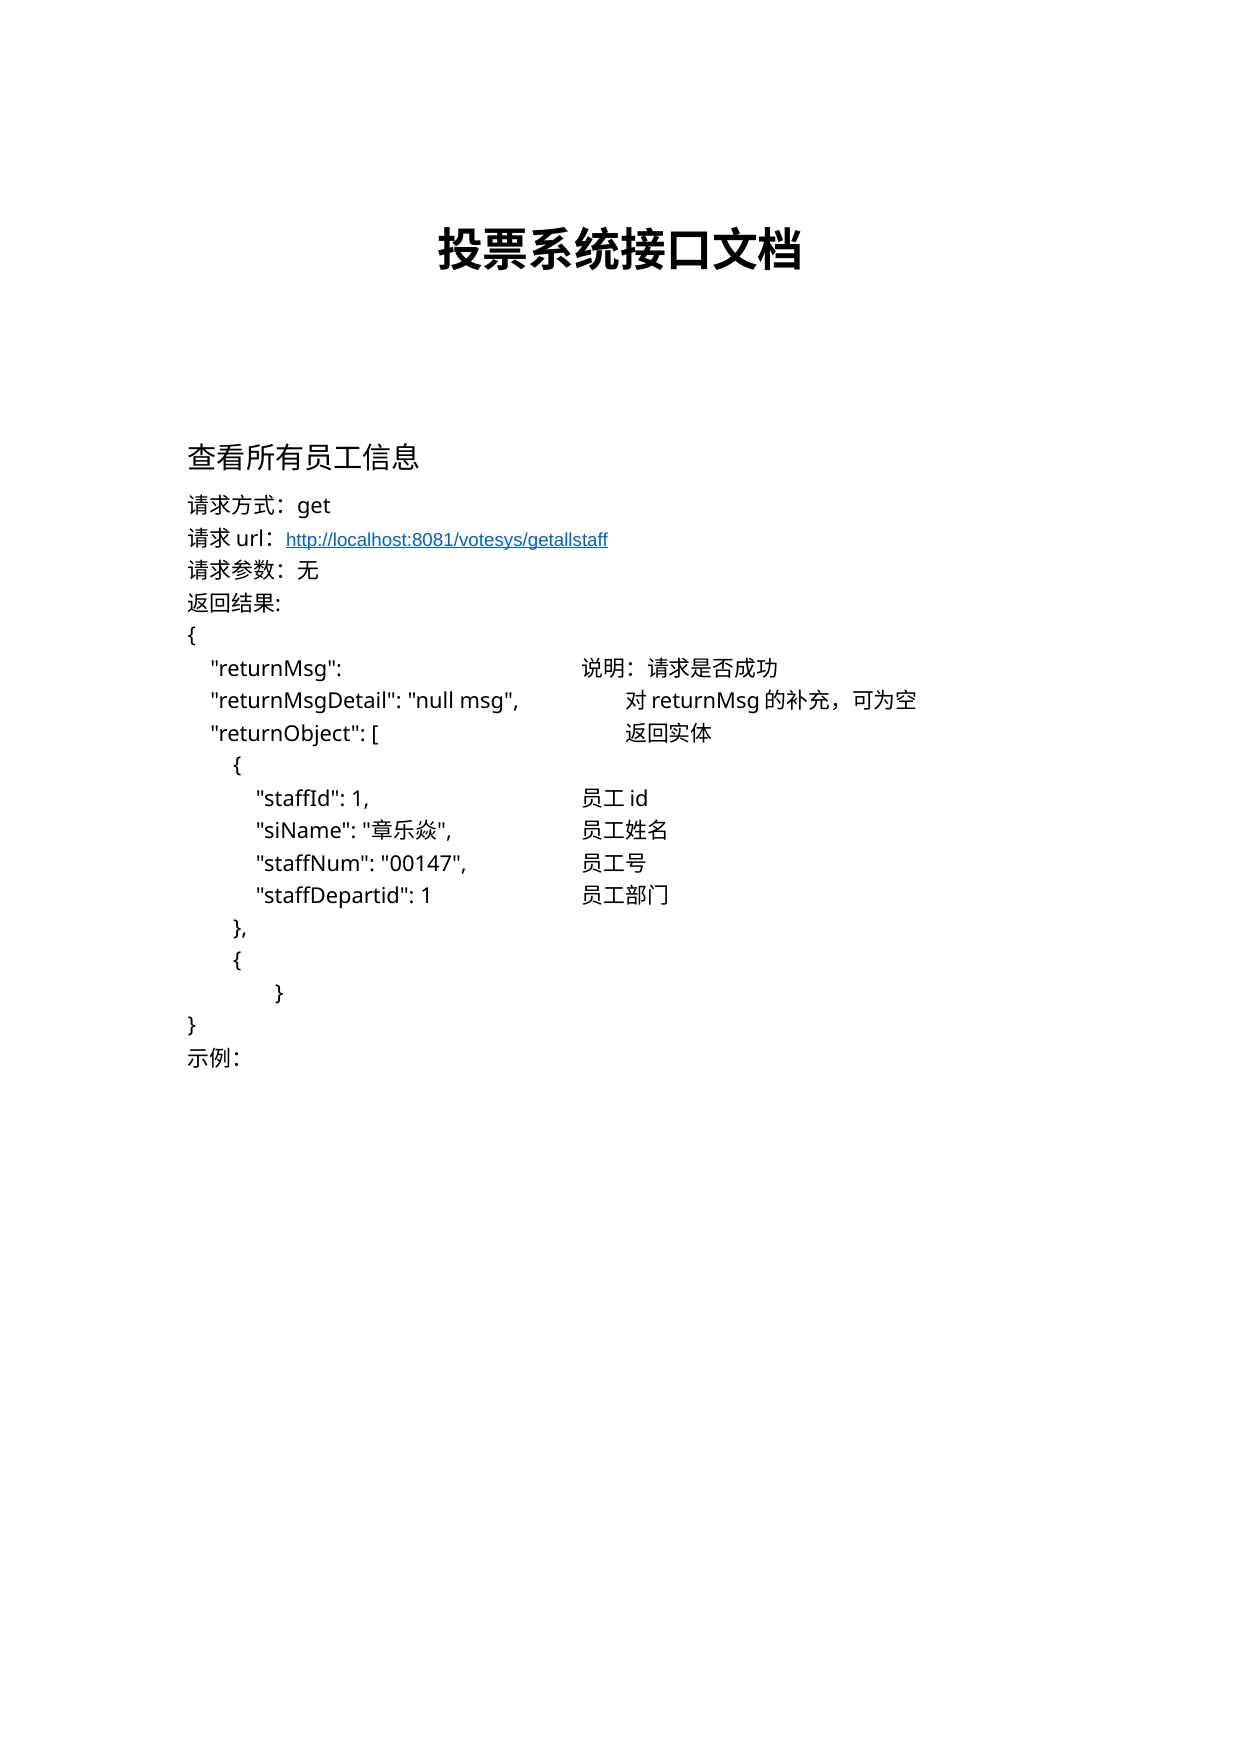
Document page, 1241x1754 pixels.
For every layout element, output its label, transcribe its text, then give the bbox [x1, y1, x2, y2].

text "staffDepartid": 1 员工部门 [187, 878, 1053, 910]
text { [187, 748, 1053, 780]
text } [187, 975, 1053, 1008]
text "returnObject": [ 返回实体 [187, 715, 1053, 748]
text 返回结果: [187, 585, 1053, 618]
text 请求参数：无 [187, 553, 1053, 585]
text 请求url：http://localhost:8081/votesys/getallstaff [187, 520, 1053, 553]
text 请求方式：get [187, 488, 1053, 520]
text "staffNum": "00147", 员工号 [187, 845, 1053, 878]
text "siName": "章乐焱", 员工姓名 [187, 813, 1053, 845]
text 示例： [187, 1040, 1053, 1073]
text 查看所有员工信息 [187, 423, 1053, 488]
text "returnMsg": 说明：请求是否成功 [187, 650, 1053, 683]
text { [187, 618, 1053, 650]
text }, [187, 910, 1053, 943]
text "staffId": 1, 员工id [187, 780, 1053, 813]
subtitle 投票系统接口文档 [187, 197, 1053, 295]
text } [187, 1008, 1053, 1040]
text "returnMsgDetail": "null msg", 对returnMsg的补充，可为空 [187, 683, 1053, 715]
text { [187, 943, 1053, 975]
